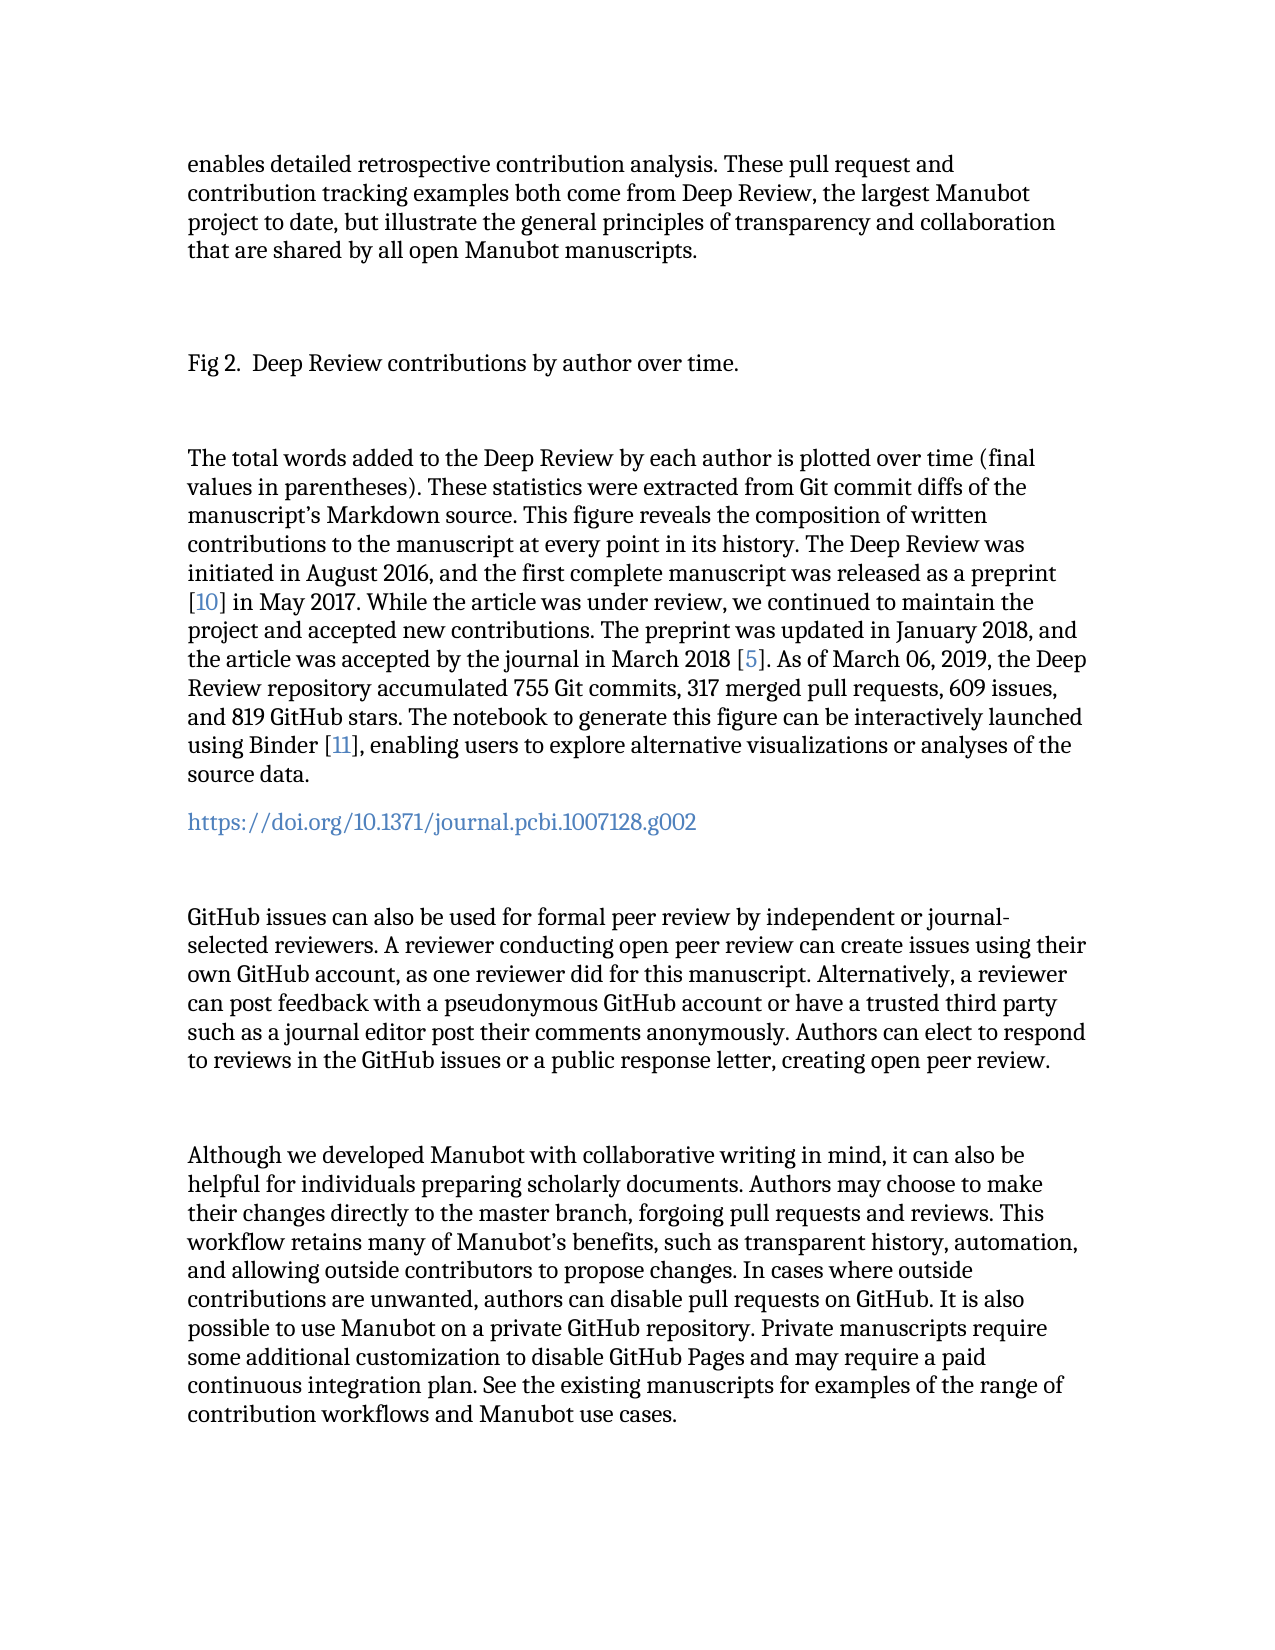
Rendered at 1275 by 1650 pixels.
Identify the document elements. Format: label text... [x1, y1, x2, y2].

text GitHub issues can also be used for formal peer review by independent or journal-selected reviewers. A reviewer conducting open peer review can create issues using their own GitHub account, as one reviewer did for this manuscript. Alternatively, a reviewer can post feedback with a pseudonymous GitHub account or have a trusted third party such as a journal editor post their comments anonymously. Authors can elect to respond to reviews in the GitHub issues or a public response letter, creating open peer review. [187, 902, 1087, 1075]
text Although we developed Manubot with collaborative writing in mind, it can also be helpful for individuals preparing scholarly documents. Authors may choose to make their changes directly to the master branch, forgoing pull requests and reviews. This workflow retains many of Manubot’s benefits, such as transparent history, automation, and allowing outside contributors to propose changes. In cases where outside contributions are unwanted, authors can disable pull requests on GitHub. It is also possible to use Manubot on a private GitHub repository. Private manuscripts require some additional customization to disable GitHub Pages and may require a paid continuous integration plan. See the existing manuscripts for examples of the range of contribution workflows and Manubot use cases. [187, 1141, 1087, 1429]
text https://doi.org/10.1371/journal.pcbi.1007128.g002 [187, 807, 1087, 836]
text The total words added to the Deep Review by each author is plotted over time (final values in parentheses). These statistics were extracted from Git commit diffs of the manuscript’s Markdown source. This figure reveals the composition of written contributions to the manuscript at every point in its history. The Deep Review was initiated in August 2016, and the first complete manuscript was released as a preprint [10] in May 2017. While the article was under review, we continued to maintain the project and accepted new contributions. The preprint was updated in January 2018, and the article was accepted by the journal in March 2018 [5]. As of March 06, 2019, the Deep Review repository accumulated 755 Git commits, 317 merged pull requests, 609 issues, and 819 GitHub stars. The notebook to generate this figure can be interactively launched using Binder [11], enabling users to explore alternative visualizations or analyses of the source data. [187, 444, 1087, 789]
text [187, 150, 1087, 265]
text Fig 2. Deep Review contributions by author over time. [187, 349, 1087, 377]
